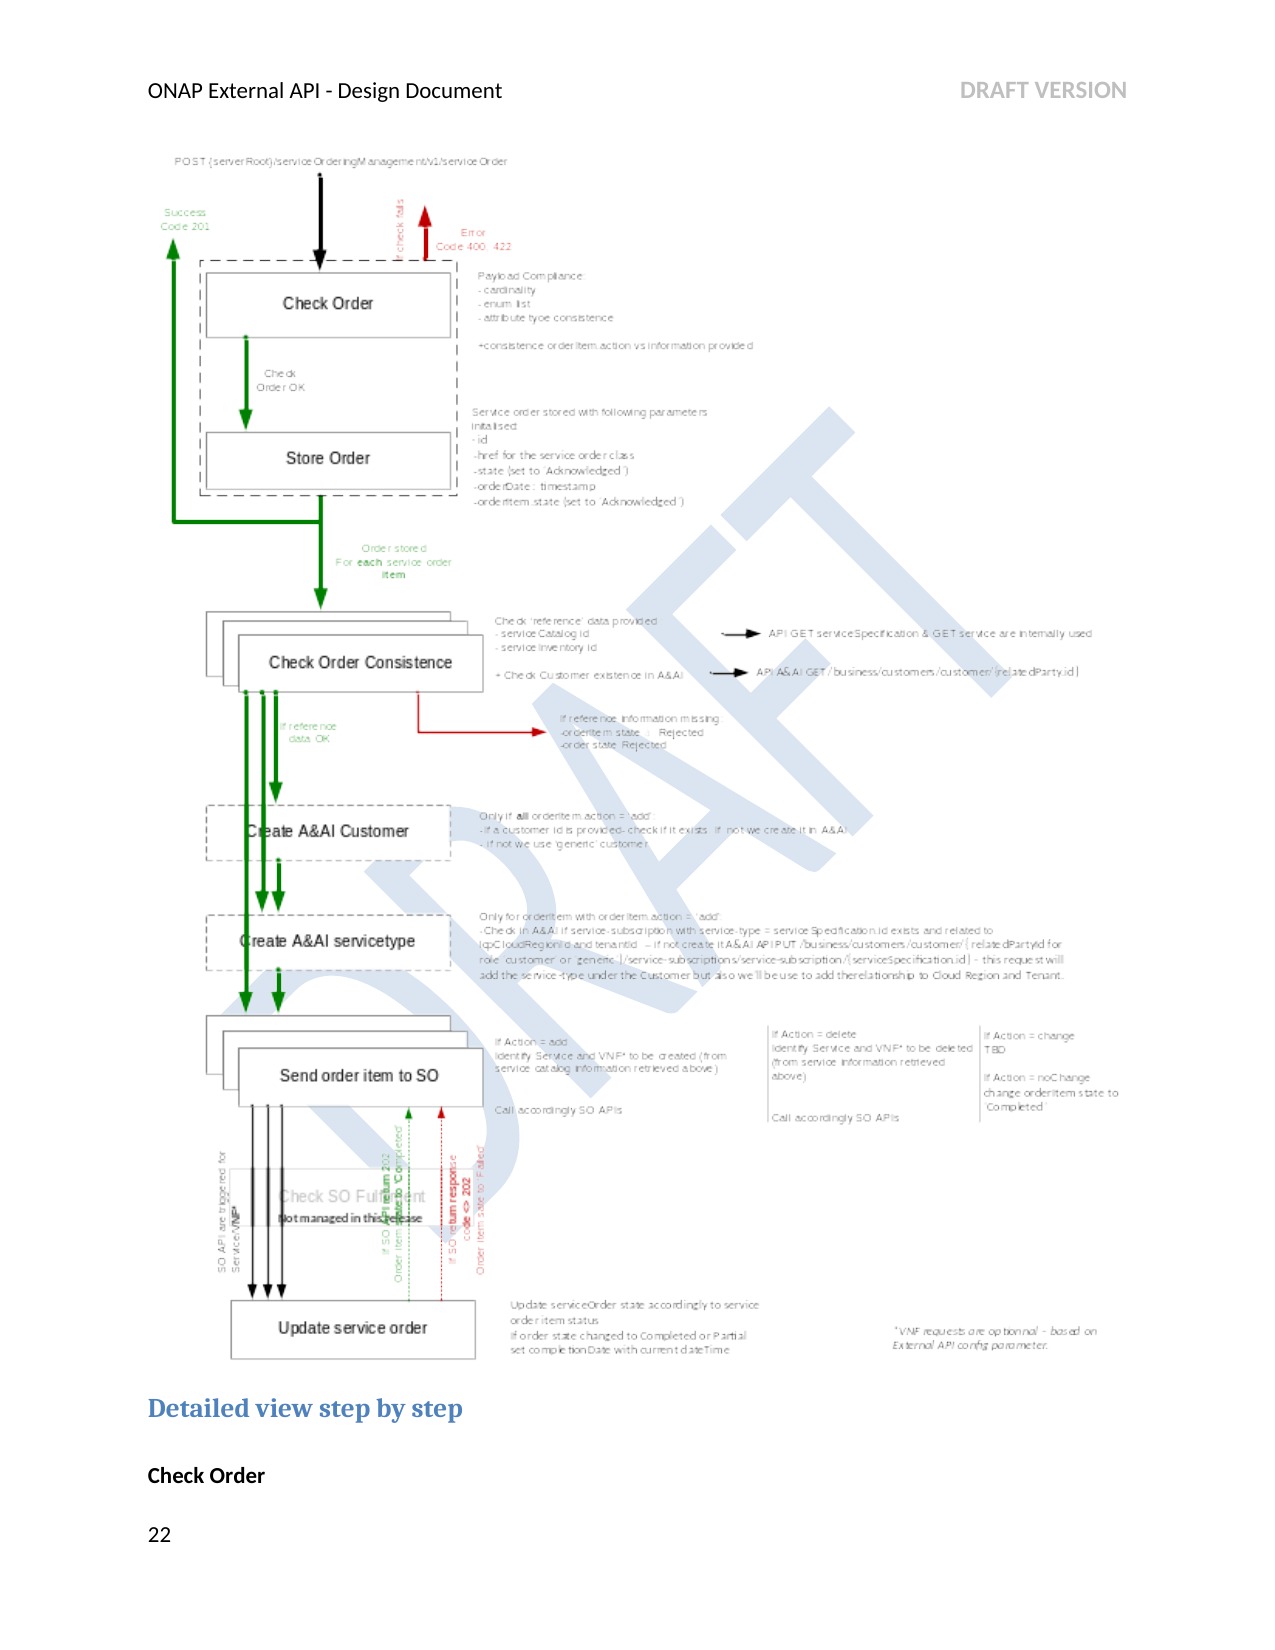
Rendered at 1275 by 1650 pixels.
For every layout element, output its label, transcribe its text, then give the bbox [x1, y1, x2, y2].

text Check Order [148, 1461, 1127, 1489]
subtitle Detailed view step by step [148, 1393, 1127, 1424]
